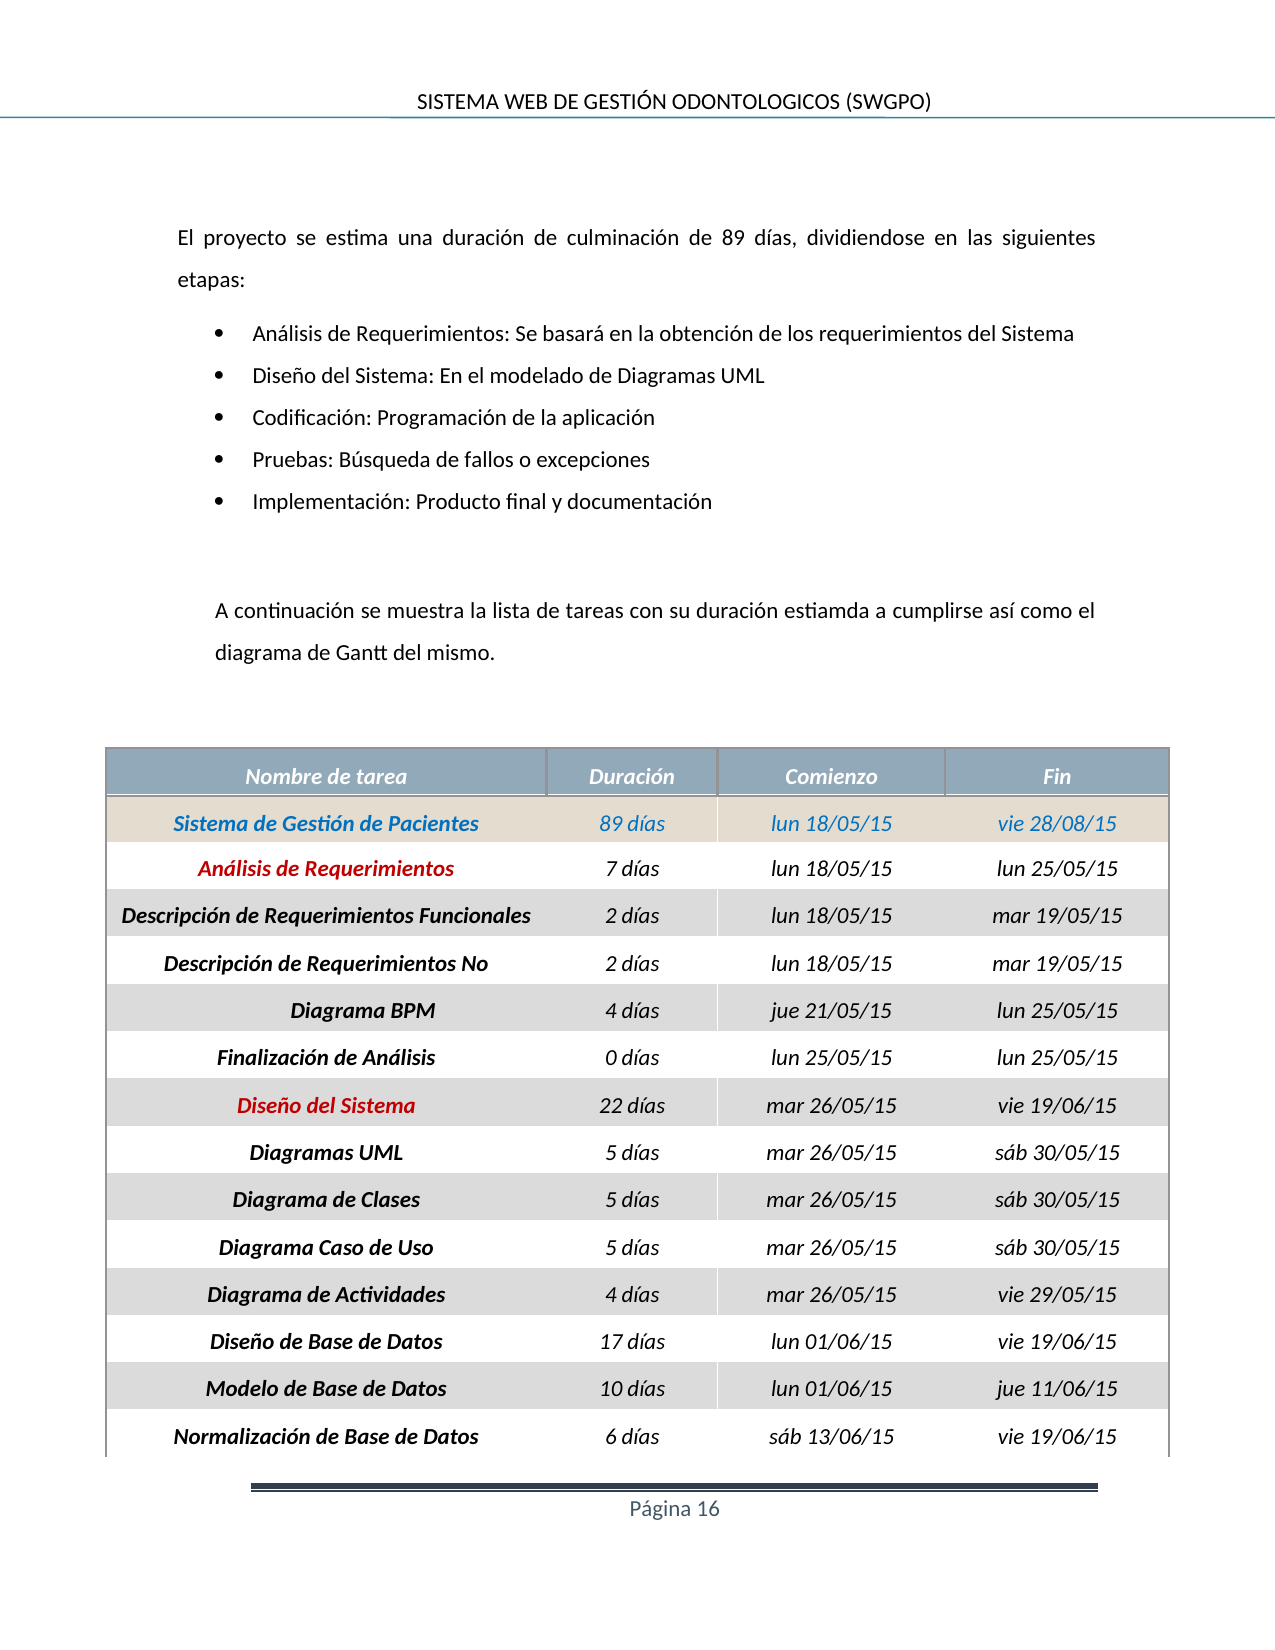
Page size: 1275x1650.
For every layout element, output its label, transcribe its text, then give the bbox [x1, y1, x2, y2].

table_cell mar 26/05/15 [718, 1220, 945, 1267]
table_cell Diagrama BPM [107, 984, 546, 1031]
table_cell jue 21/05/15 [718, 984, 945, 1031]
table_cell sáb 30/05/15 [945, 1220, 1168, 1267]
table_cell 6 días [546, 1409, 717, 1457]
table_cell lun 25/05/15 [945, 1031, 1168, 1078]
table_cell Normalización de Base de Datos [107, 1409, 546, 1457]
table_cell Descripción de Requerimientos No Funcionales [107, 936, 546, 984]
table_cell 4 días [546, 1268, 717, 1315]
table_cell lun 25/05/15 [945, 984, 1168, 1031]
table_header Duración [548, 749, 716, 794]
table_cell 17 días [546, 1315, 717, 1362]
list Diseño del Sistema: En el modelado de Diagramas UML [215, 361, 1098, 389]
table_cell lun 25/05/15 [945, 842, 1168, 889]
table_cell vie 29/05/15 [945, 1268, 1168, 1315]
table_cell mar 26/05/15 [718, 1078, 945, 1126]
table_cell Sistema de Gestión de Pacientes Odontológicos [107, 797, 546, 842]
table_cell lun 18/05/15 [718, 797, 945, 842]
table_cell Diagrama de Actividades [107, 1268, 546, 1315]
table_cell Finalización de Análisis [107, 1031, 546, 1078]
table_cell 0 días [546, 1031, 717, 1078]
list Codificación: Programación de la aplicación [215, 403, 1098, 431]
table_cell sáb 30/05/15 [945, 1173, 1168, 1220]
table_cell 4 días [546, 984, 717, 1031]
table_cell vie 19/06/15 [945, 1315, 1168, 1362]
table_cell mar 26/05/15 [718, 1268, 945, 1315]
table_cell Diseño del Sistema [107, 1078, 546, 1126]
table_cell 5 días [546, 1126, 717, 1173]
table_cell 89 días [546, 797, 717, 842]
table_cell mar 26/05/15 [718, 1126, 945, 1173]
table_cell lun 01/06/15 [718, 1315, 945, 1362]
table_cell mar 19/05/15 [945, 936, 1168, 984]
table_cell 10 días [546, 1362, 717, 1409]
table_cell 22 días [546, 1078, 717, 1126]
table_cell lun 18/05/15 [718, 889, 945, 936]
table_cell Diseño de Base de Datos [107, 1315, 546, 1362]
table_cell 2 días [546, 936, 717, 984]
table_header Fin [946, 749, 1168, 794]
table_cell mar 26/05/15 [718, 1173, 945, 1220]
list Pruebas: Búsqueda de fallos o excepciones [215, 445, 1098, 473]
table_cell lun 18/05/15 [718, 936, 945, 984]
table_cell lun 01/06/15 [718, 1362, 945, 1409]
table_cell vie 19/06/15 [945, 1409, 1168, 1457]
text El proyecto se estima una duración de culminación de 89 días, dividiendose en las siguientes etapas: [177, 223, 1098, 293]
table_cell Diagrama de Clases [107, 1173, 546, 1220]
table_header Nombre de tarea [107, 749, 545, 794]
table_cell jue 11/06/15 [945, 1362, 1168, 1409]
table_cell Modelo de Base de Datos [107, 1362, 546, 1409]
table_cell Diagrama Caso de Uso [107, 1220, 546, 1267]
list Análisis de Requerimientos: Se basará en la obtención de los requerimientos del Sistema [215, 319, 1098, 347]
table_cell mar 19/05/15 [945, 889, 1168, 936]
table_cell 2 días [546, 889, 717, 936]
text A continuación se muestra la lista de tareas con su duración estiamda a cumplirse así como el diagrama de Gantt del mismo. [215, 596, 1098, 666]
table_cell 7 días [546, 842, 717, 889]
table_cell 5 días [546, 1220, 717, 1267]
table_cell Descripción de Requerimientos Funcionales [107, 889, 546, 936]
table_cell Análisis de Requerimientos [107, 842, 546, 889]
table_cell vie 19/06/15 [945, 1078, 1168, 1126]
table_cell sáb 30/05/15 [945, 1126, 1168, 1173]
table_cell Diagramas UML [107, 1126, 546, 1173]
table_cell lun 18/05/15 [718, 842, 945, 889]
table_header Comienzo [719, 749, 944, 794]
list Implementación: Producto final y documentación [215, 487, 1098, 515]
table_cell lun 25/05/15 [718, 1031, 945, 1078]
table_cell 5 días [546, 1173, 717, 1220]
table_cell vie 28/08/15 [945, 797, 1168, 842]
table_cell sáb 13/06/15 [718, 1409, 945, 1457]
